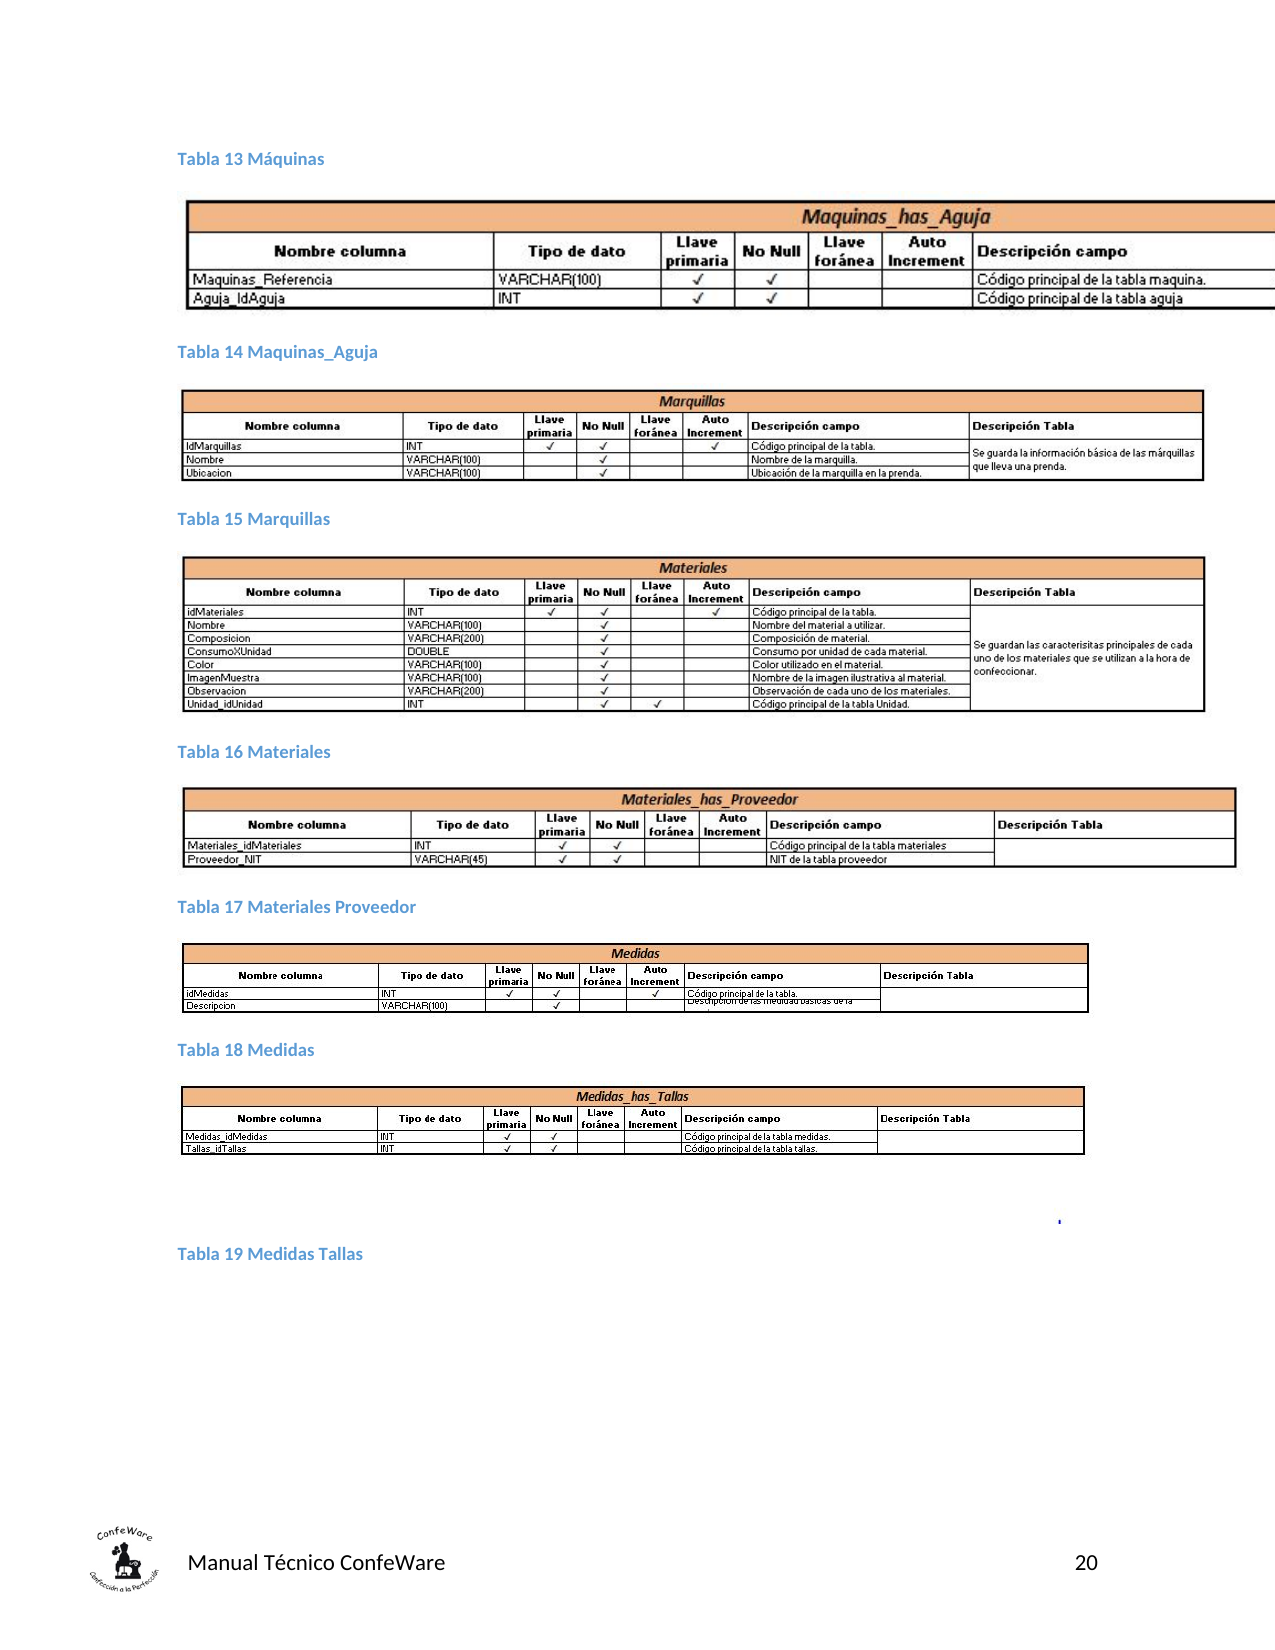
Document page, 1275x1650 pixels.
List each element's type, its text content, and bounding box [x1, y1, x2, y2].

picture [177, 551, 1212, 722]
picture [177, 1081, 1095, 1224]
picture [83, 1524, 166, 1594]
picture [177, 784, 1248, 877]
picture [177, 191, 1275, 321]
picture [177, 383, 1212, 489]
picture [177, 938, 1095, 1019]
